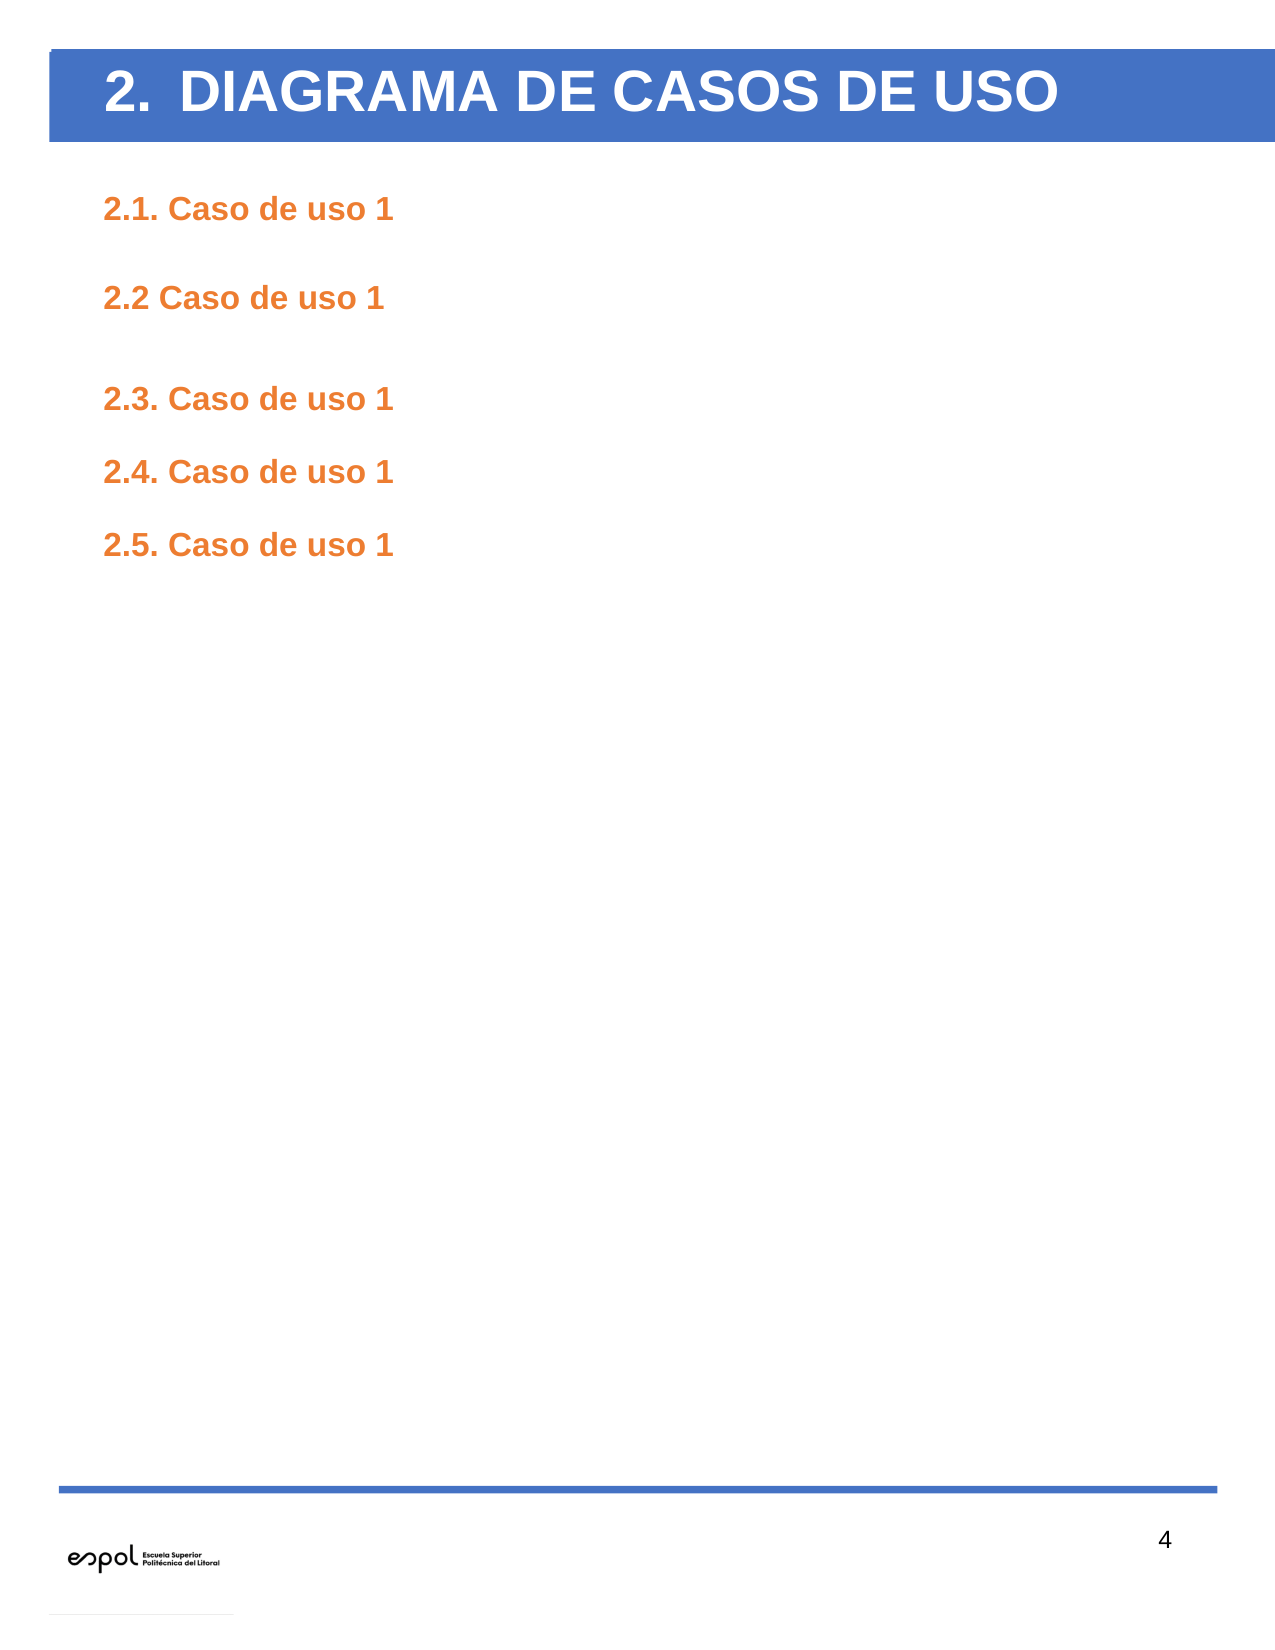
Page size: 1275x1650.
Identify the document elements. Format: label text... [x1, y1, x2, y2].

picture [48, 1511, 234, 1615]
text 2.4. Caso de uso 1 [103, 452, 1172, 491]
text 2.1. Caso de uso 1 [103, 189, 1172, 228]
text 2.5. Caso de uso 1 [103, 525, 1172, 564]
text 2.2 Caso de uso 1 [103, 278, 1172, 316]
text 2.3. Caso de uso 1 [103, 379, 1172, 418]
